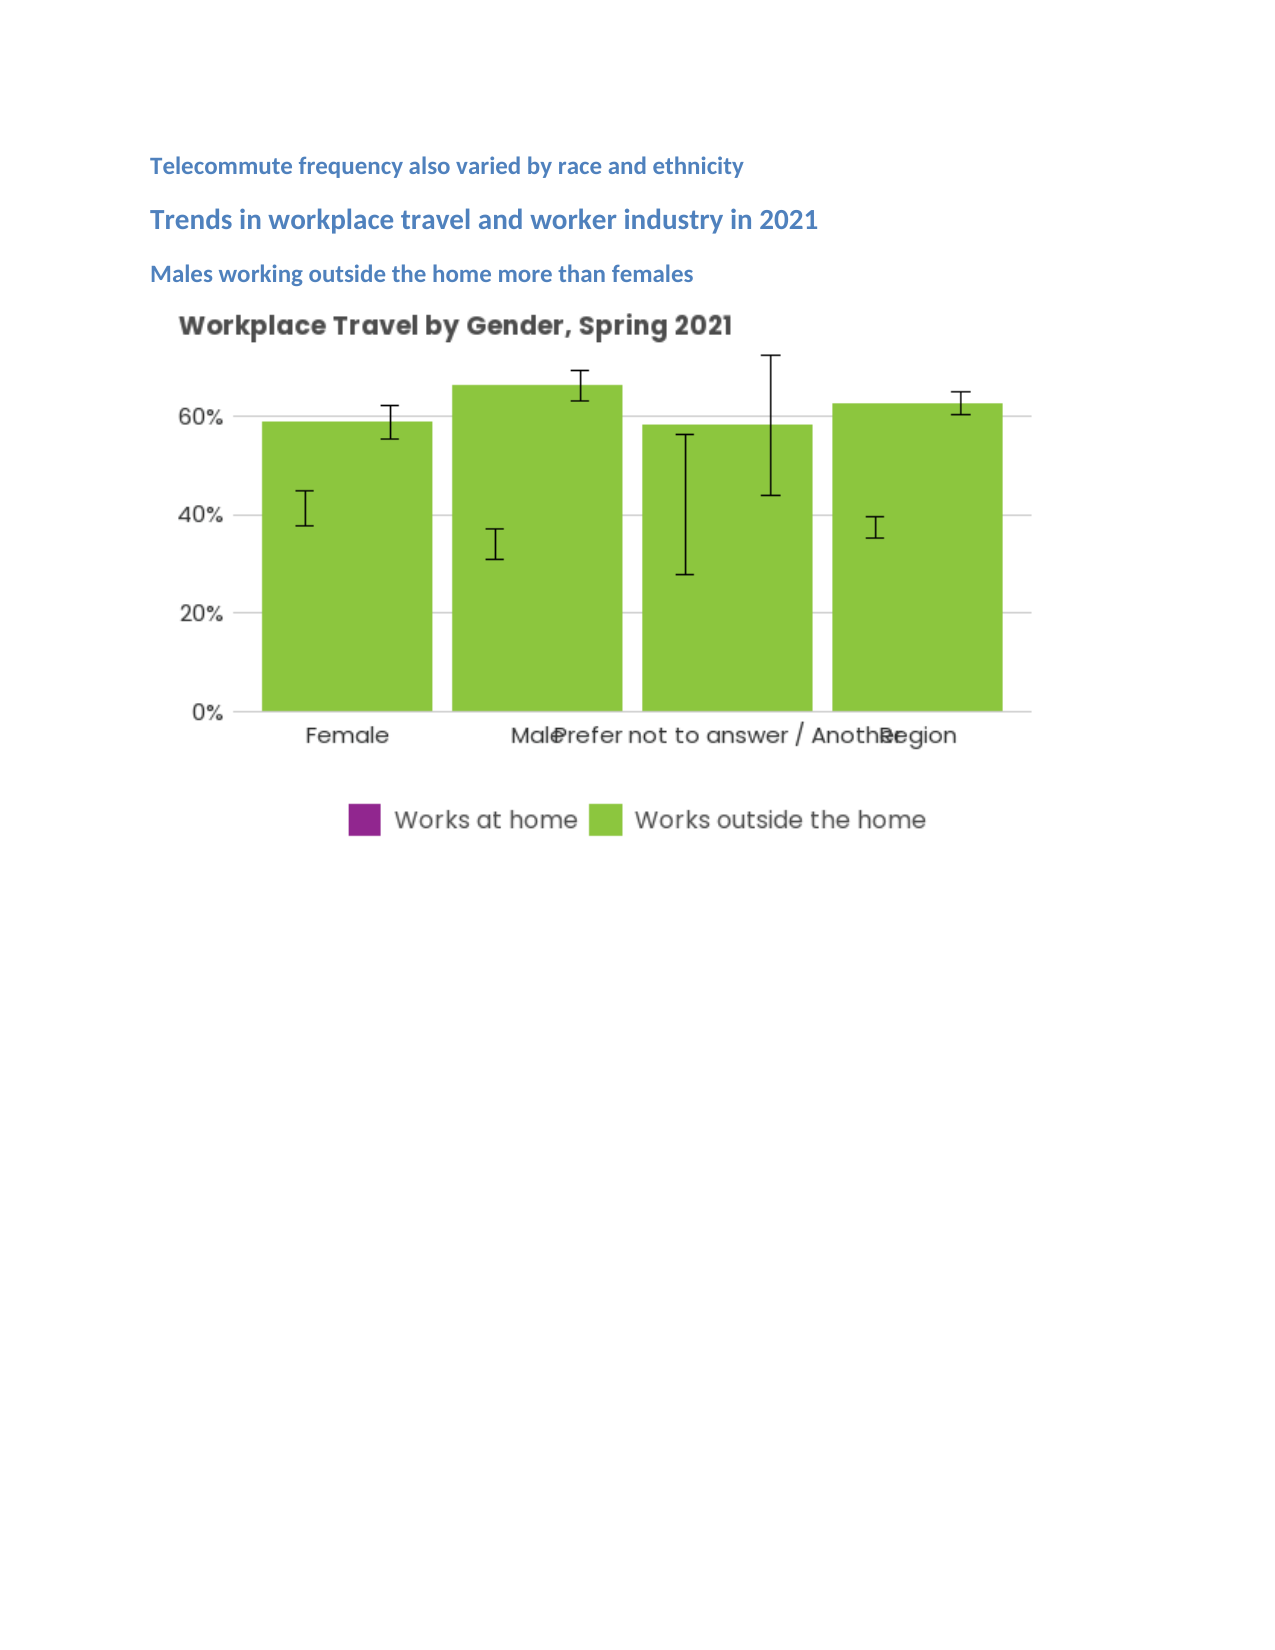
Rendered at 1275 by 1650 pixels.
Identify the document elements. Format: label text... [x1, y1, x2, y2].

subtitle Trends in workplace travel and worker industry in 2021 [150, 201, 1125, 237]
subtitle Telecommute frequency also varied by race and ethnicity [150, 150, 1125, 181]
subtitle Males working outside the home more than females [150, 258, 1125, 288]
picture [168, 307, 1044, 891]
